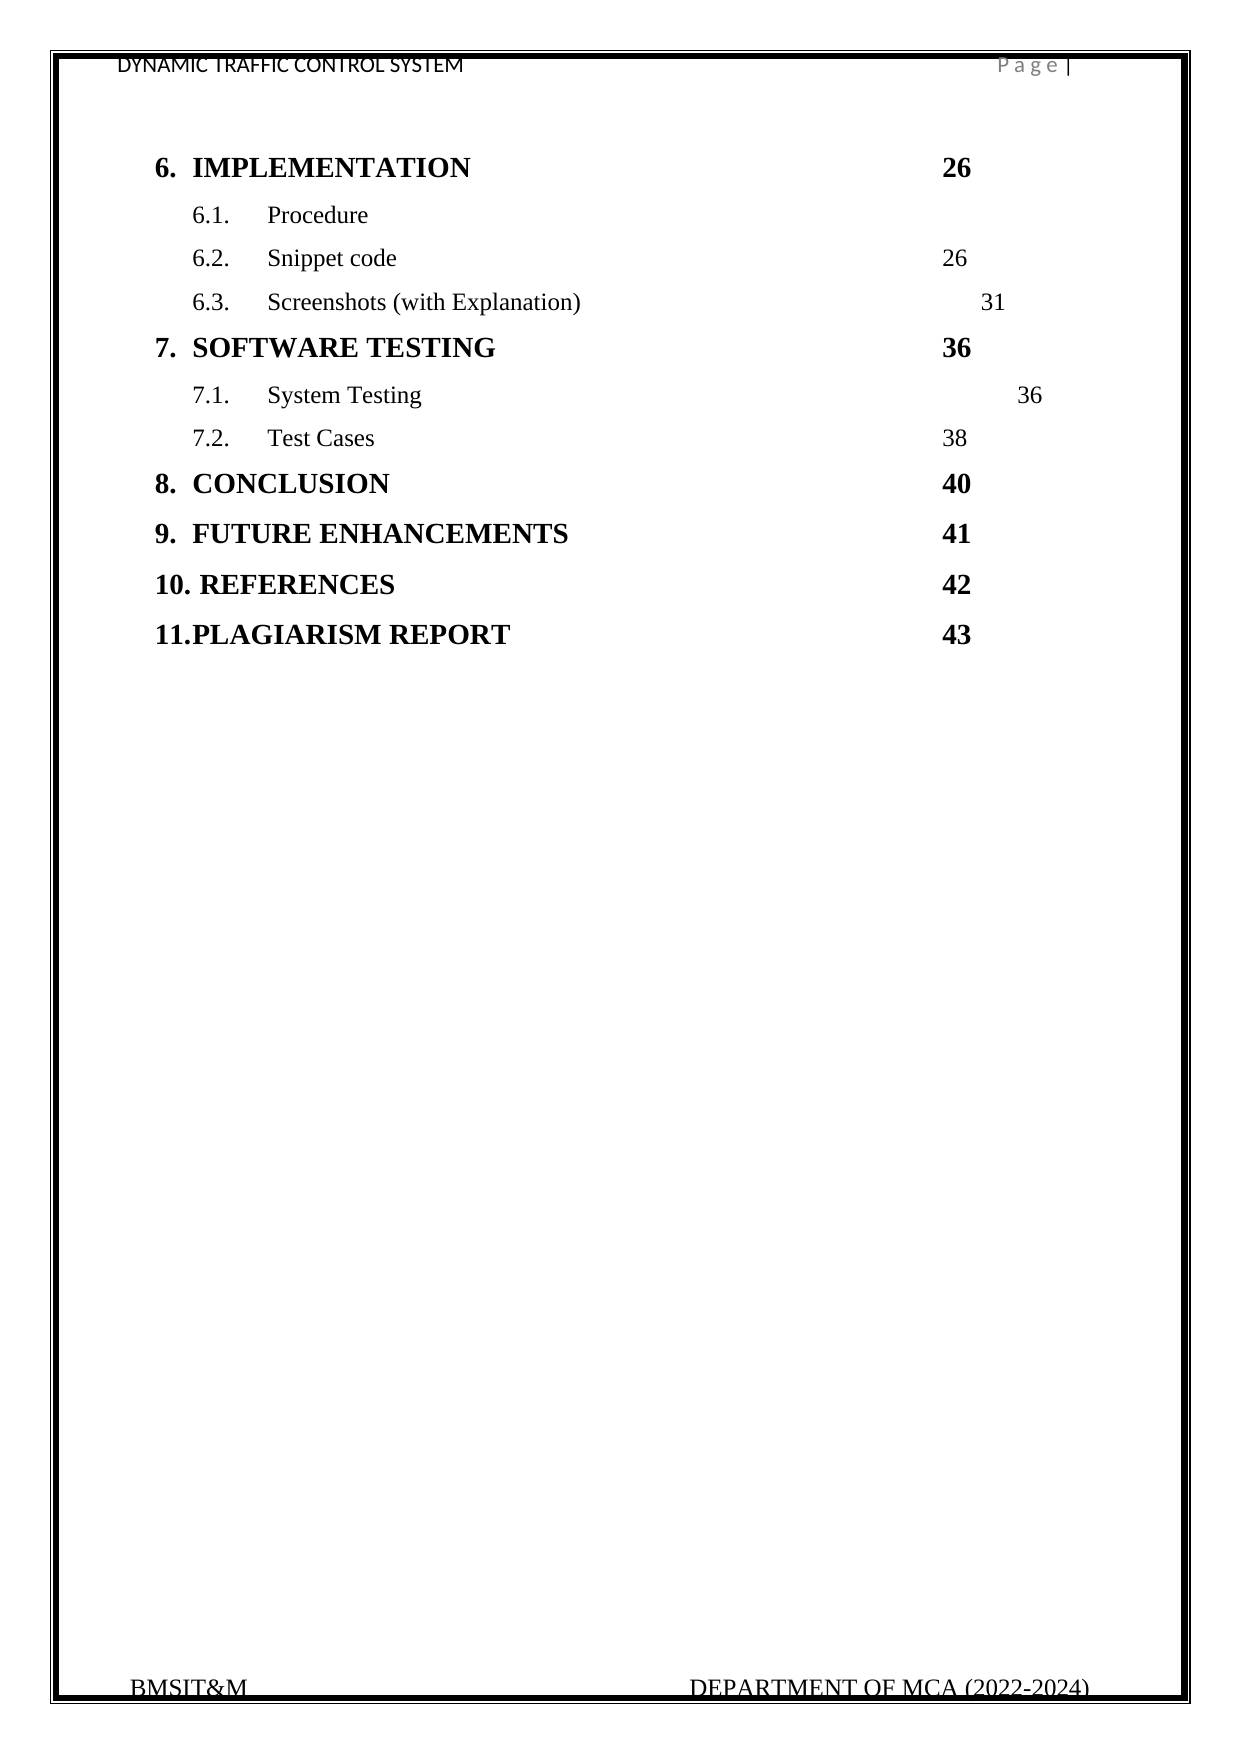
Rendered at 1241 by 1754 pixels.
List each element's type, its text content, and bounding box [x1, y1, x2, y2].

list IMPLEMENTATION 26 [154, 150, 1089, 183]
list CONCLUSION 40 [154, 466, 1089, 500]
list FUTURE ENHANCEMENTS 41 [154, 517, 1089, 550]
list Test Cases 38 [192, 423, 1089, 452]
list REFERENCES 42 [154, 567, 1089, 600]
list System Testing 36 [192, 380, 1089, 409]
list PLAGIARISM REPORT 43 [154, 617, 1089, 651]
list Procedure [192, 200, 1089, 229]
list SOFTWARE TESTING 36 [154, 330, 1089, 363]
list Snippet code 26 [192, 243, 1089, 272]
list Screenshots (with Explanation) 31 [192, 287, 1089, 315]
